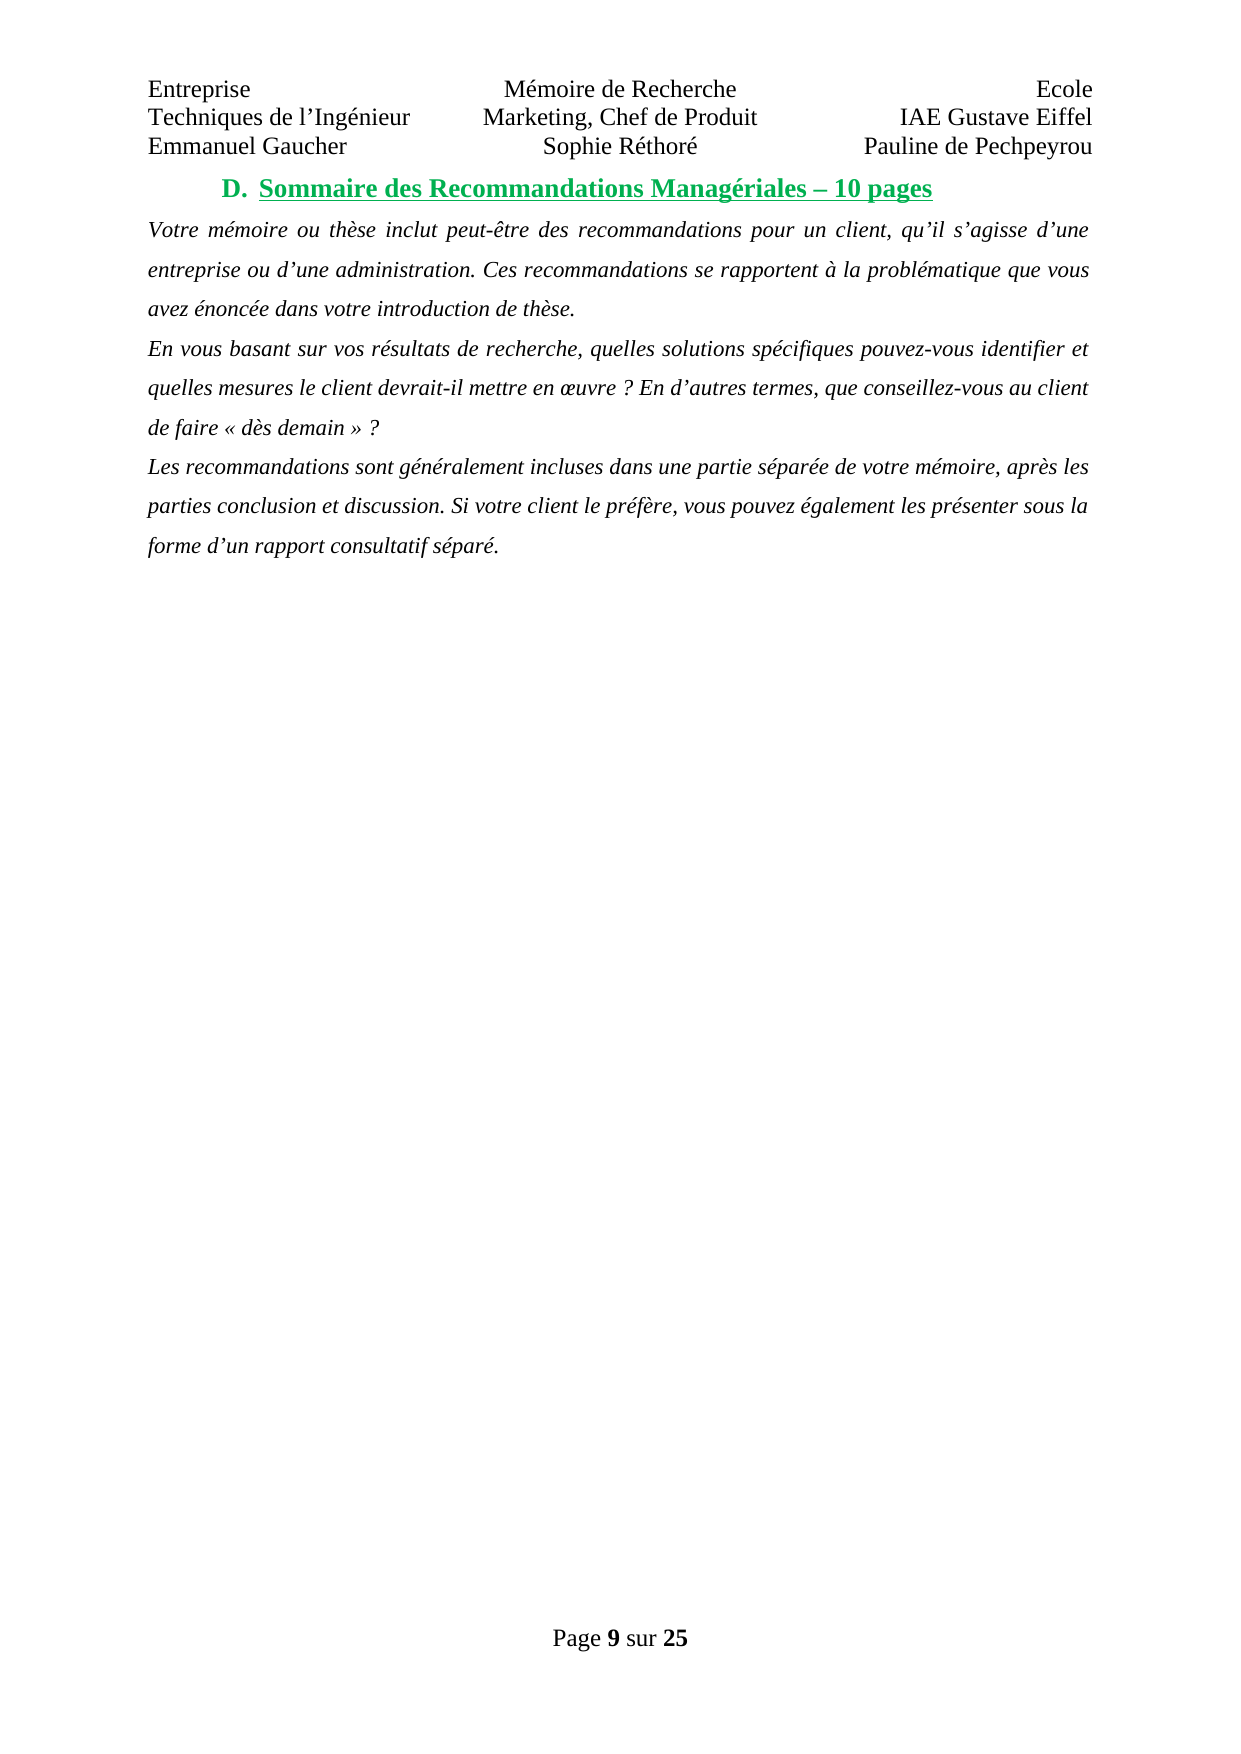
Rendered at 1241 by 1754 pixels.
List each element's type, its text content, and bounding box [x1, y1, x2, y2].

text Votre mémoire ou thèse inclut peut-être des recommandations pour un client, qu’il s’agisse d’une entreprise ou d’une administration. Ces recommandations se rapportent à la problématique que vous avez énoncée dans votre introduction de thèse. [148, 216, 1093, 321]
text Les recommandations sont généralement incluses dans une partie séparée de votre mémoire, après les parties conclusion et discussion. Si votre client le préfère, vous pouvez également les présenter sous la forme d’un rapport consultatif séparé. [148, 453, 1093, 558]
text En vous basant sur vos résultats de recherche, quelles solutions spécifiques pouvez-vous identifier et quelles mesures le client devrait-il mettre en œuvre ? En d’autres termes, que conseillez-vous au client de faire « dès demain » ? [148, 334, 1093, 440]
subtitle Sommaire des Recommandations Managériales – 10 pages [221, 172, 1093, 204]
